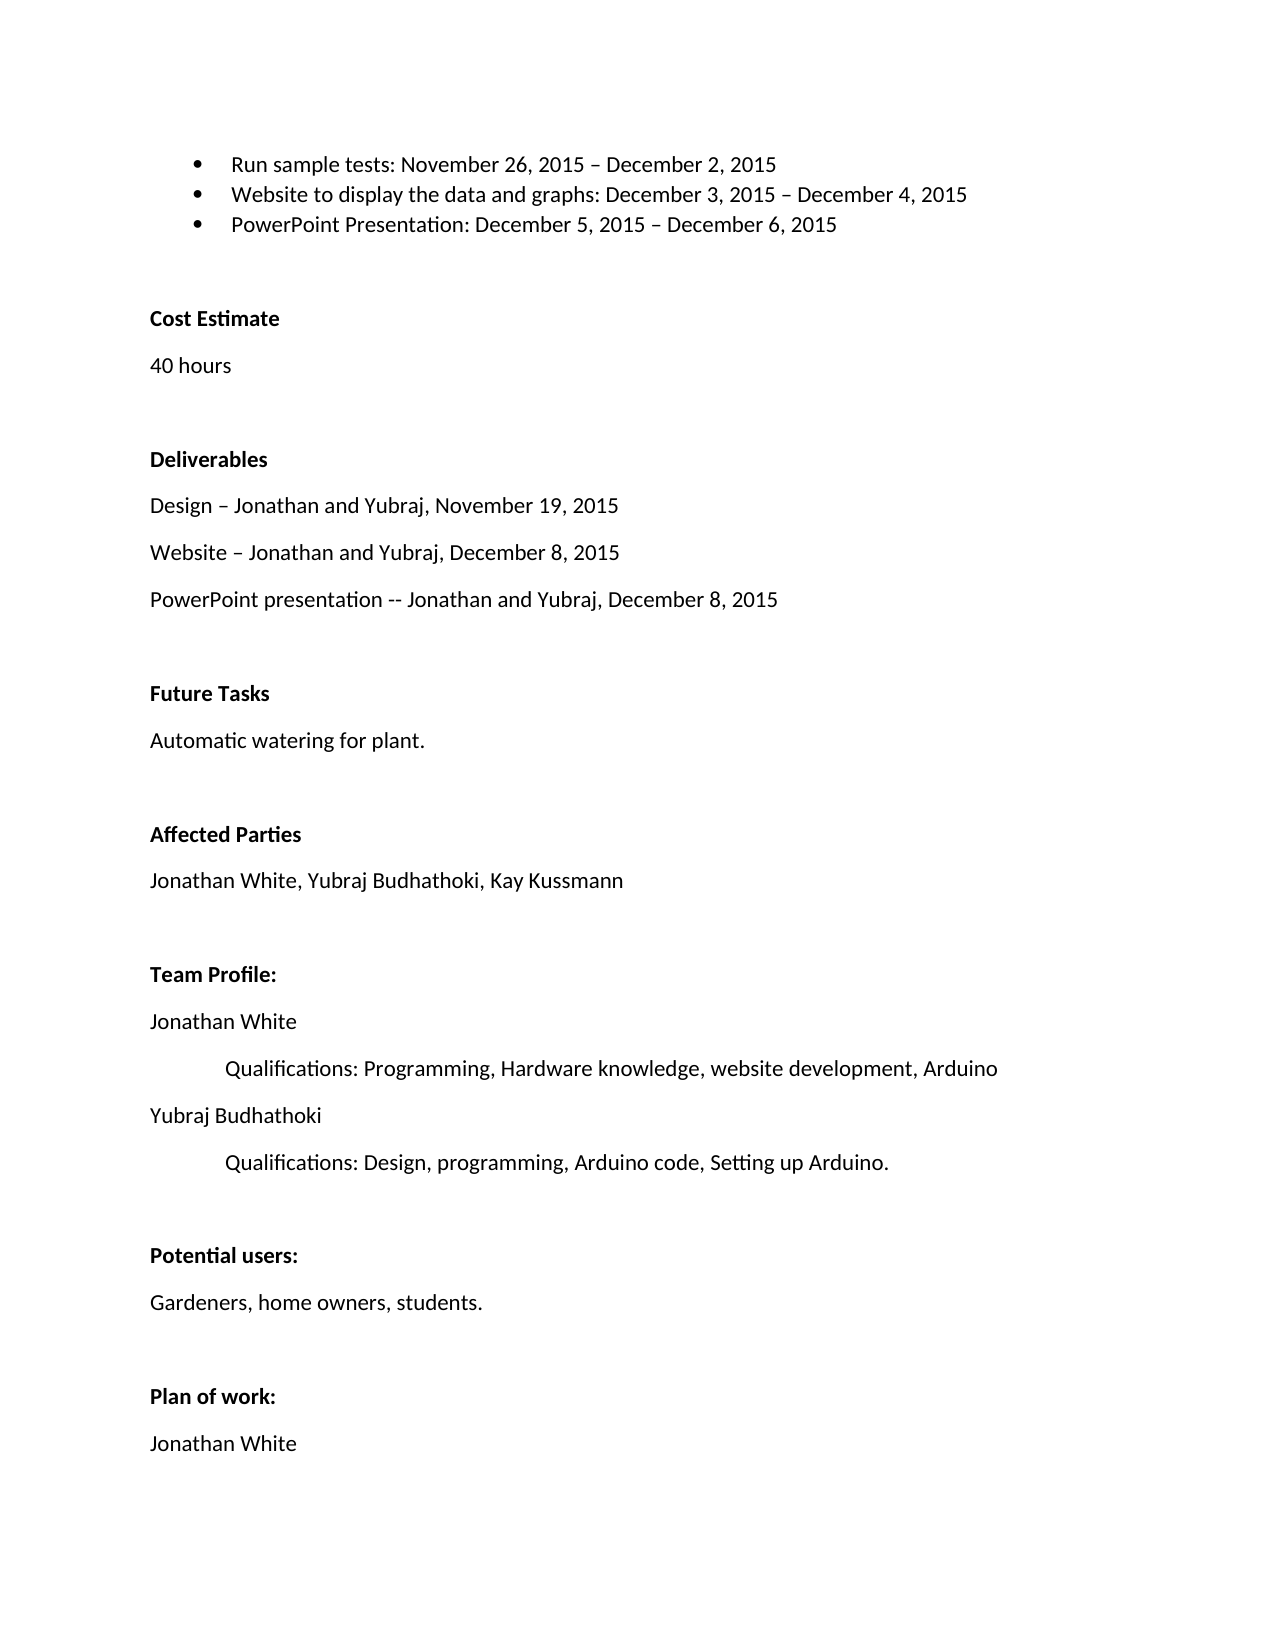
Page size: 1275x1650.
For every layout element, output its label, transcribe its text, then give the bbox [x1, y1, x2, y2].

text 40 hours [150, 351, 1125, 379]
text Yubraj Budhathoki [150, 1101, 1125, 1129]
text Team Profile: [150, 960, 1125, 988]
text PowerPoint presentation -- Jonathan and Yubraj, December 8, 2015 [150, 585, 1125, 613]
list Website to display the data and graphs: December 3, 2015 – December 4, 2015 [194, 180, 1125, 208]
text Qualifications: Design, programming, Arduino code, Setting up Arduino. [150, 1148, 1125, 1176]
text Affected Parties [150, 820, 1125, 848]
text Cost Estimate [150, 304, 1125, 332]
text Jonathan White, Yubraj Budhathoki, Kay Kussmann [150, 867, 1125, 895]
list PowerPoint Presentation: December 5, 2015 – December 6, 2015 [194, 210, 1125, 238]
text Jonathan White [150, 1007, 1125, 1035]
text Future Tasks [150, 679, 1125, 707]
list Run sample tests: November 26, 2015 – December 2, 2015 [194, 150, 1125, 178]
text Gardeners, home owners, students. [150, 1288, 1125, 1317]
text Website – Jonathan and Yubraj, December 8, 2015 [150, 538, 1125, 567]
text Potential users: [150, 1242, 1125, 1270]
text Plan of work: [150, 1382, 1125, 1410]
text Automatic watering for plant. [150, 726, 1125, 754]
text Jonathan White [150, 1429, 1125, 1457]
text Qualifications: Programming, Hardware knowledge, website development, Arduino [150, 1054, 1125, 1082]
text Design – Jonathan and Yubraj, November 19, 2015 [150, 492, 1125, 520]
text Deliverables [150, 445, 1125, 473]
